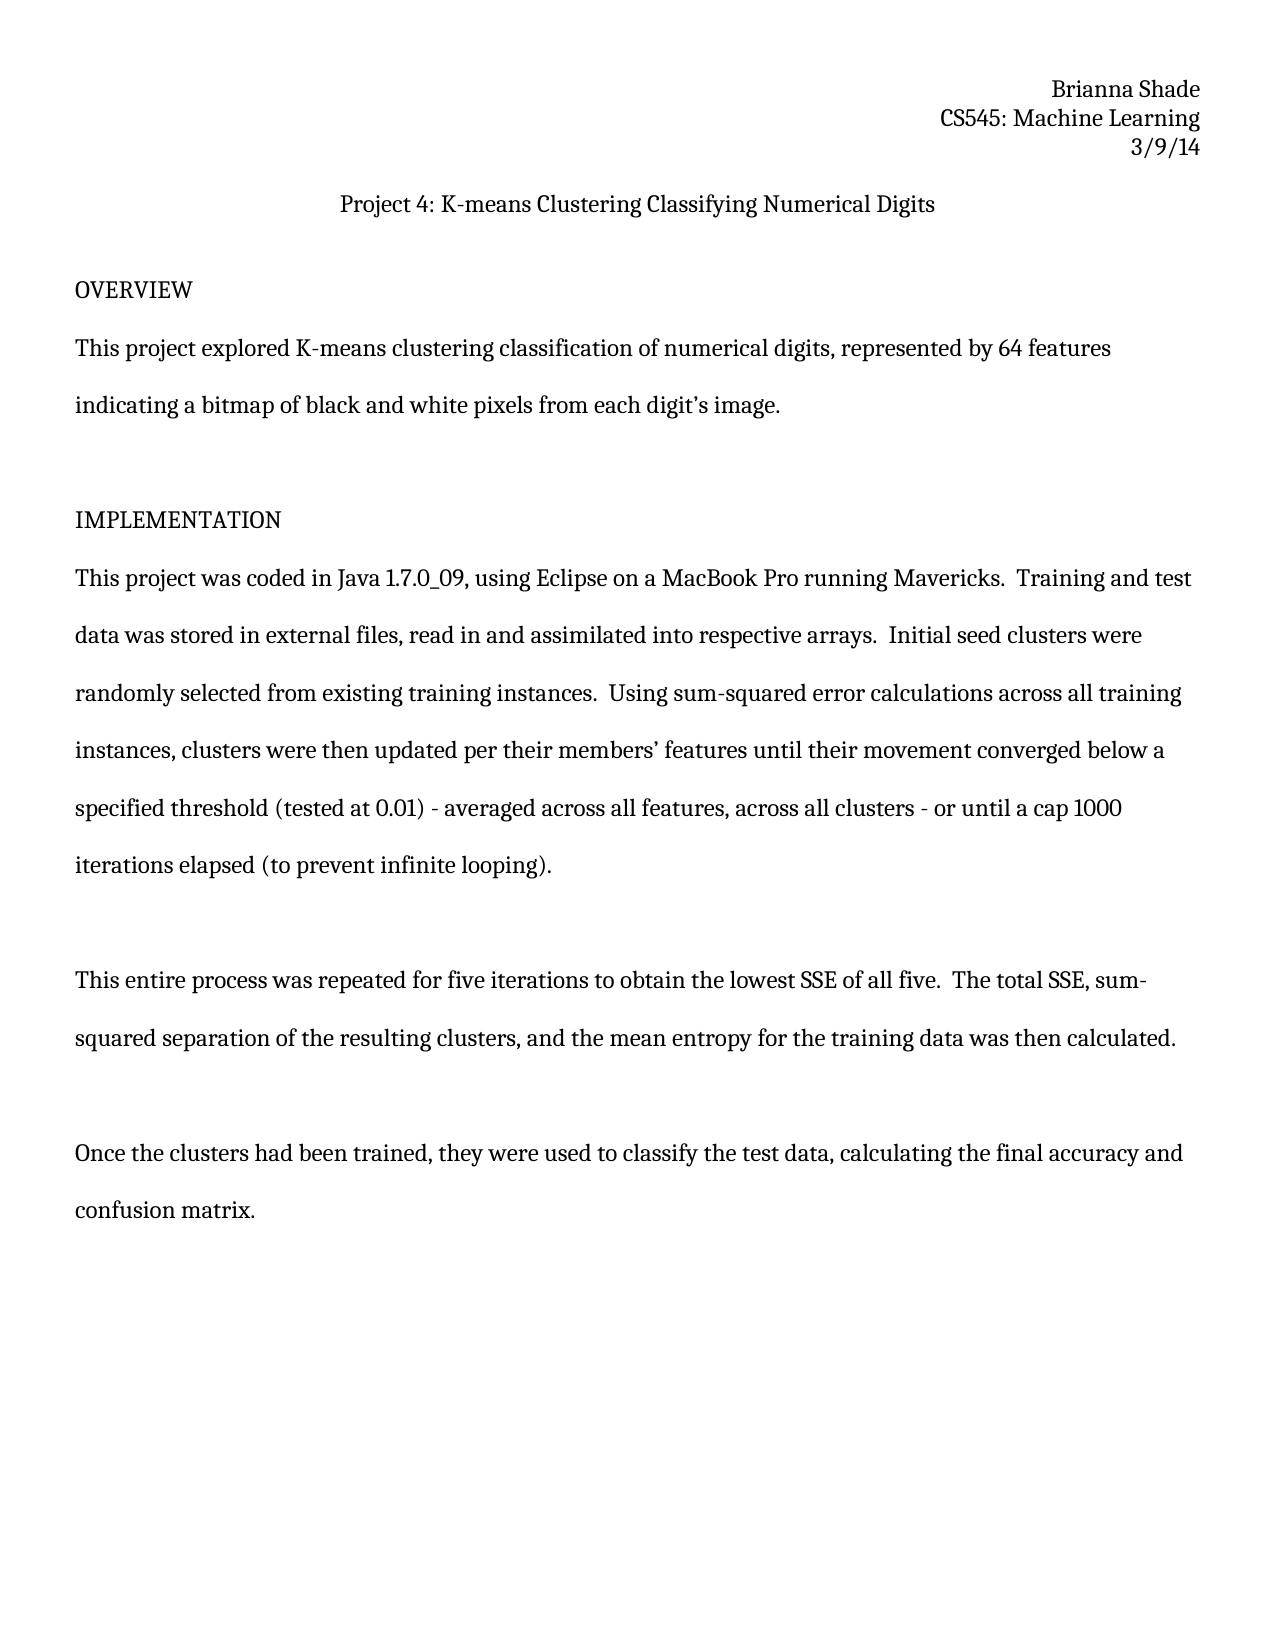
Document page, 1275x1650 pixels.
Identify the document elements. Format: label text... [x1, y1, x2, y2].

text This project explored K-means clustering classification of numerical digits, represented by 64 features indicating a bitmap of black and white pixels from each digit’s image. [75, 334, 1200, 420]
text 3/9/14 [75, 132, 1200, 161]
text CS545: Machine Learning [75, 104, 1200, 132]
text IMPLEMENTATION [75, 506, 1200, 535]
text Brianna Shade [75, 75, 1200, 104]
text Project 4: K-means Clustering Classifying Numerical Digits [75, 190, 1200, 219]
text OVERVIEW [75, 276, 1200, 305]
text This entire process was repeated for five iterations to obtain the lowest SSE of all five. The total SSE, sum-squared separation of the resulting clusters, and the mean entropy for the training data was then calculated. [75, 966, 1200, 1052]
text Once the clusters had been trained, they were used to classify the test data, calculating the final accuracy and confusion matrix. [75, 1139, 1200, 1225]
text This project was coded in Java 1.7.0_09, using Eclipse on a MacBook Pro running Mavericks. Training and test data was stored in external files, read in and assimilated into respective arrays. Initial seed clusters were randomly selected from existing training instances. Using sum-squared error calculations across all training instances, clusters were then updated per their members’ features until their movement converged below a specified threshold (tested at 0.01) - averaged across all features, across all clusters - or until a cap 1000 iterations elapsed (to prevent infinite looping). [75, 564, 1200, 880]
